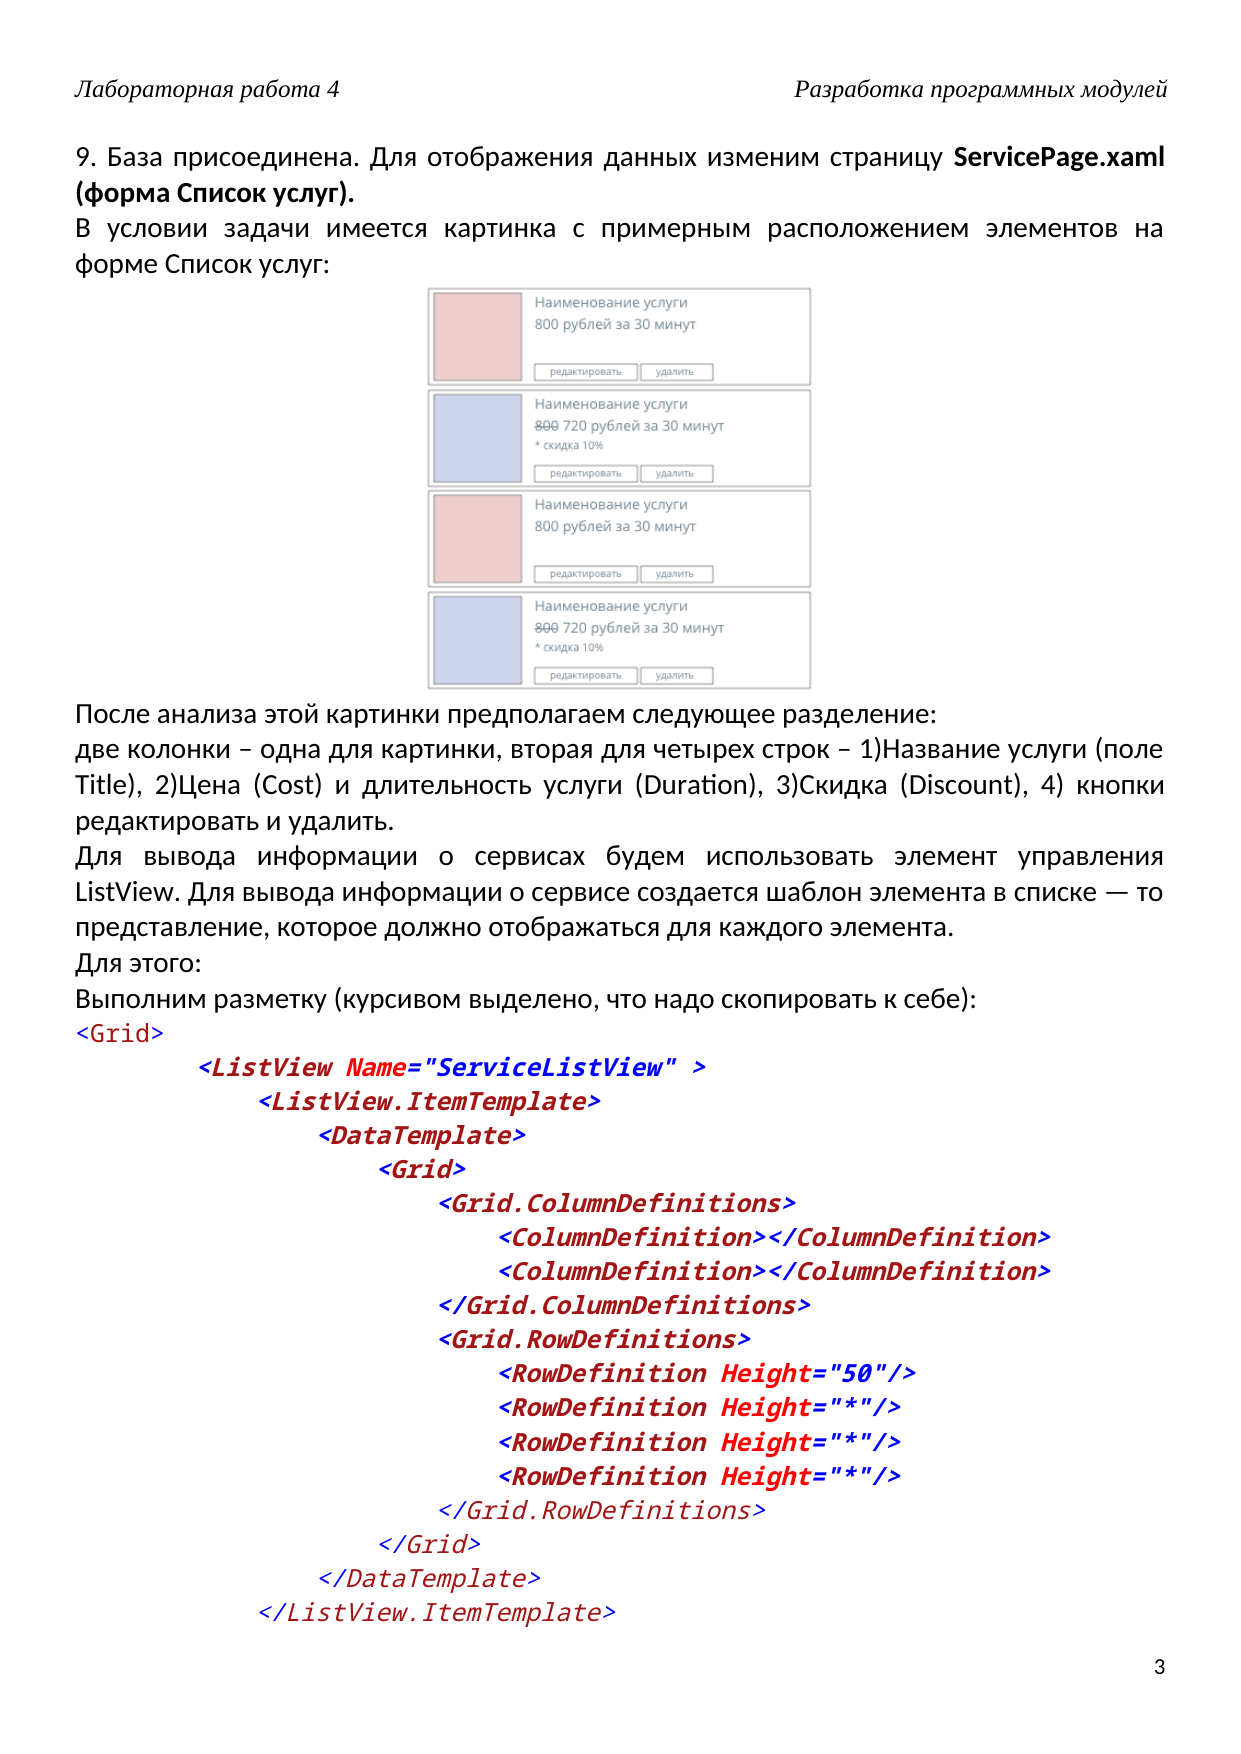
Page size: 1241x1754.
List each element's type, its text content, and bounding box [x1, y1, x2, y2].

text Для этого: [75, 944, 1165, 980]
text </ListView.ItemTemplate> [75, 1594, 1165, 1628]
text <RowDefinition Height="*"/> [75, 1390, 1165, 1424]
text В условии задачи имеется картинка с примерным расположением элементов на форме Список услуг: [75, 209, 1165, 281]
text <RowDefinition Height="*"/> [75, 1424, 1165, 1458]
text После анализа этой картинки предполагаем следующее разделение: [75, 695, 1165, 730]
text Для вывода информации о сервисах будем использовать элемент управления ListView. Для вывода информации о сервисе создается шаблон элемента в списке — то представление, которое должно отображаться для каждого элемента. [75, 837, 1165, 944]
text две колонки – одна для картинки, вторая для четырех строк – 1)Название услуги (поле Title), 2)Цена (Cost) и длительность услуги (Duration), 3)Скидка (Discount), 4) кнопки редактировать и удалить. [75, 730, 1165, 837]
text <ColumnDefinition></ColumnDefinition> [75, 1254, 1165, 1288]
text <Grid> [75, 1152, 1165, 1186]
text </DataTemplate> [75, 1560, 1165, 1594]
text <Grid> [75, 1015, 1165, 1049]
text <ListView.ItemTemplate> [75, 1083, 1165, 1118]
text 9. База присоединена. Для отображения данных изменим страницу ServicePage.xaml (форма Список услуг). [75, 138, 1165, 209]
text <Grid.ColumnDefinitions> [75, 1186, 1165, 1220]
text <RowDefinition Height="50"/> [75, 1356, 1165, 1390]
text </Grid.RowDefinitions> [75, 1492, 1165, 1526]
text <ColumnDefinition></ColumnDefinition> [75, 1220, 1165, 1254]
text <Grid.RowDefinitions> [75, 1322, 1165, 1356]
text </Grid.ColumnDefinitions> [75, 1288, 1165, 1322]
text <DataTemplate> [75, 1118, 1165, 1152]
text Выполним разметку (курсивом выделено, что надо скопировать к себе): [75, 980, 1165, 1015]
text </Grid> [75, 1526, 1165, 1560]
text <RowDefinition Height="*"/> [75, 1458, 1165, 1492]
picture [422, 280, 818, 695]
text <ListView Name="ServiceListView" > [75, 1049, 1165, 1083]
